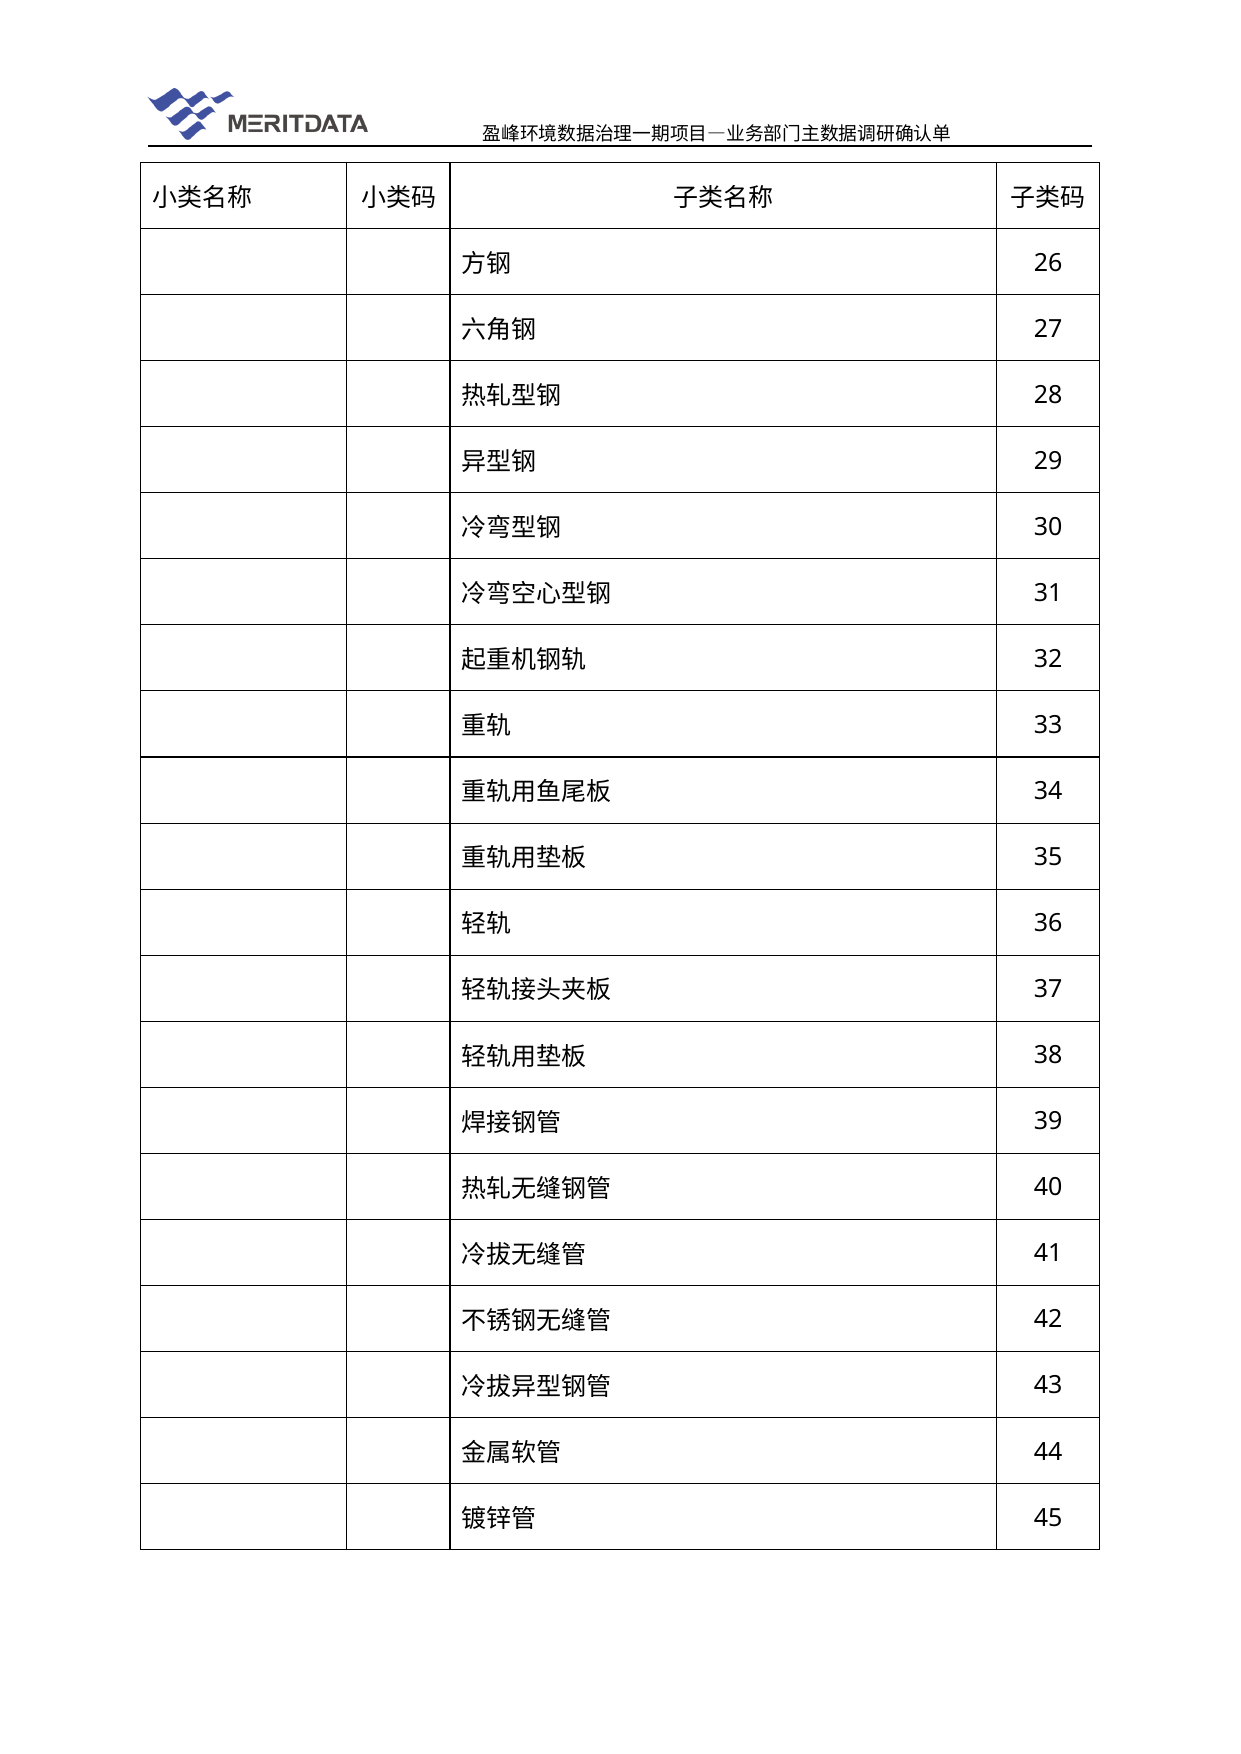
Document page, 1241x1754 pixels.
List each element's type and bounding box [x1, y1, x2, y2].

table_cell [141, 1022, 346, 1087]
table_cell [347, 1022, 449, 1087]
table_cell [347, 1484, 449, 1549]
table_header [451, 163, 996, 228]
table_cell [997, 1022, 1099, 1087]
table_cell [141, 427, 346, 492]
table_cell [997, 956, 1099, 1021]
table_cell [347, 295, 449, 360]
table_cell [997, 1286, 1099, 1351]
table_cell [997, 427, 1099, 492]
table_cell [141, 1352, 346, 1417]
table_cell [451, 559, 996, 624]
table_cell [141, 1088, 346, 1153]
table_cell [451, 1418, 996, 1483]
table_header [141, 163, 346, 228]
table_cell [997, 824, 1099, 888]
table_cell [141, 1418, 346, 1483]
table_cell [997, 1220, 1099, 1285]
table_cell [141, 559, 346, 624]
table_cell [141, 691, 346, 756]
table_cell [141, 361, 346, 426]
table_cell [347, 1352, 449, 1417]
picture [147, 88, 368, 140]
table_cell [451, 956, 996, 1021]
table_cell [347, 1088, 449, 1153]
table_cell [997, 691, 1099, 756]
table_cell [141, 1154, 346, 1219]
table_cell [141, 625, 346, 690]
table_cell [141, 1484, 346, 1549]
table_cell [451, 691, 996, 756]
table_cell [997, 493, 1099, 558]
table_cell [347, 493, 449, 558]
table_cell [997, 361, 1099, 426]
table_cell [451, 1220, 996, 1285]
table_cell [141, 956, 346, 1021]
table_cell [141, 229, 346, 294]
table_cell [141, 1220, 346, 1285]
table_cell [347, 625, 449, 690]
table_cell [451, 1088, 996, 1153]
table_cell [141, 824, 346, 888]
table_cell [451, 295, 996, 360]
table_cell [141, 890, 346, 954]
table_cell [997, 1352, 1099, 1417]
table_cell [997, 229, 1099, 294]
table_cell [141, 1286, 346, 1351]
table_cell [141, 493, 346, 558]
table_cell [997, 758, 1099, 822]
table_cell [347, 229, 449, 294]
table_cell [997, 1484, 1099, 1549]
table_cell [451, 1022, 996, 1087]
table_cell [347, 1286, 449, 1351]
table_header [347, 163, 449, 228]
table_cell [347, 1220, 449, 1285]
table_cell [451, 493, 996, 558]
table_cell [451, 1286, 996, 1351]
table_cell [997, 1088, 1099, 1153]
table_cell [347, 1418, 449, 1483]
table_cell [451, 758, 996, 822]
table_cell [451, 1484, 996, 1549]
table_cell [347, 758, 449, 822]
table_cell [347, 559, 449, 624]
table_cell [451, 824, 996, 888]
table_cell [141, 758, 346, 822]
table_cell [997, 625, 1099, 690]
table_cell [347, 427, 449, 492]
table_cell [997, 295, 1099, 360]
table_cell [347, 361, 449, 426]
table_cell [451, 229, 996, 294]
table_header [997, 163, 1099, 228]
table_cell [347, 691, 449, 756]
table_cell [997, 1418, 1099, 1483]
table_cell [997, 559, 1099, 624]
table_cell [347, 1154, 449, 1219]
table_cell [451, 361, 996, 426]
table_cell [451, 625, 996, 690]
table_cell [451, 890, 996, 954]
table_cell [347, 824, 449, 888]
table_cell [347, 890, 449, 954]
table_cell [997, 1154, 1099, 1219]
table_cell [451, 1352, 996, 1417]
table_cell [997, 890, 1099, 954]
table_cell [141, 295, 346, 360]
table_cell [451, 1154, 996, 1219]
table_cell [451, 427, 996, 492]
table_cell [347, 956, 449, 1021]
